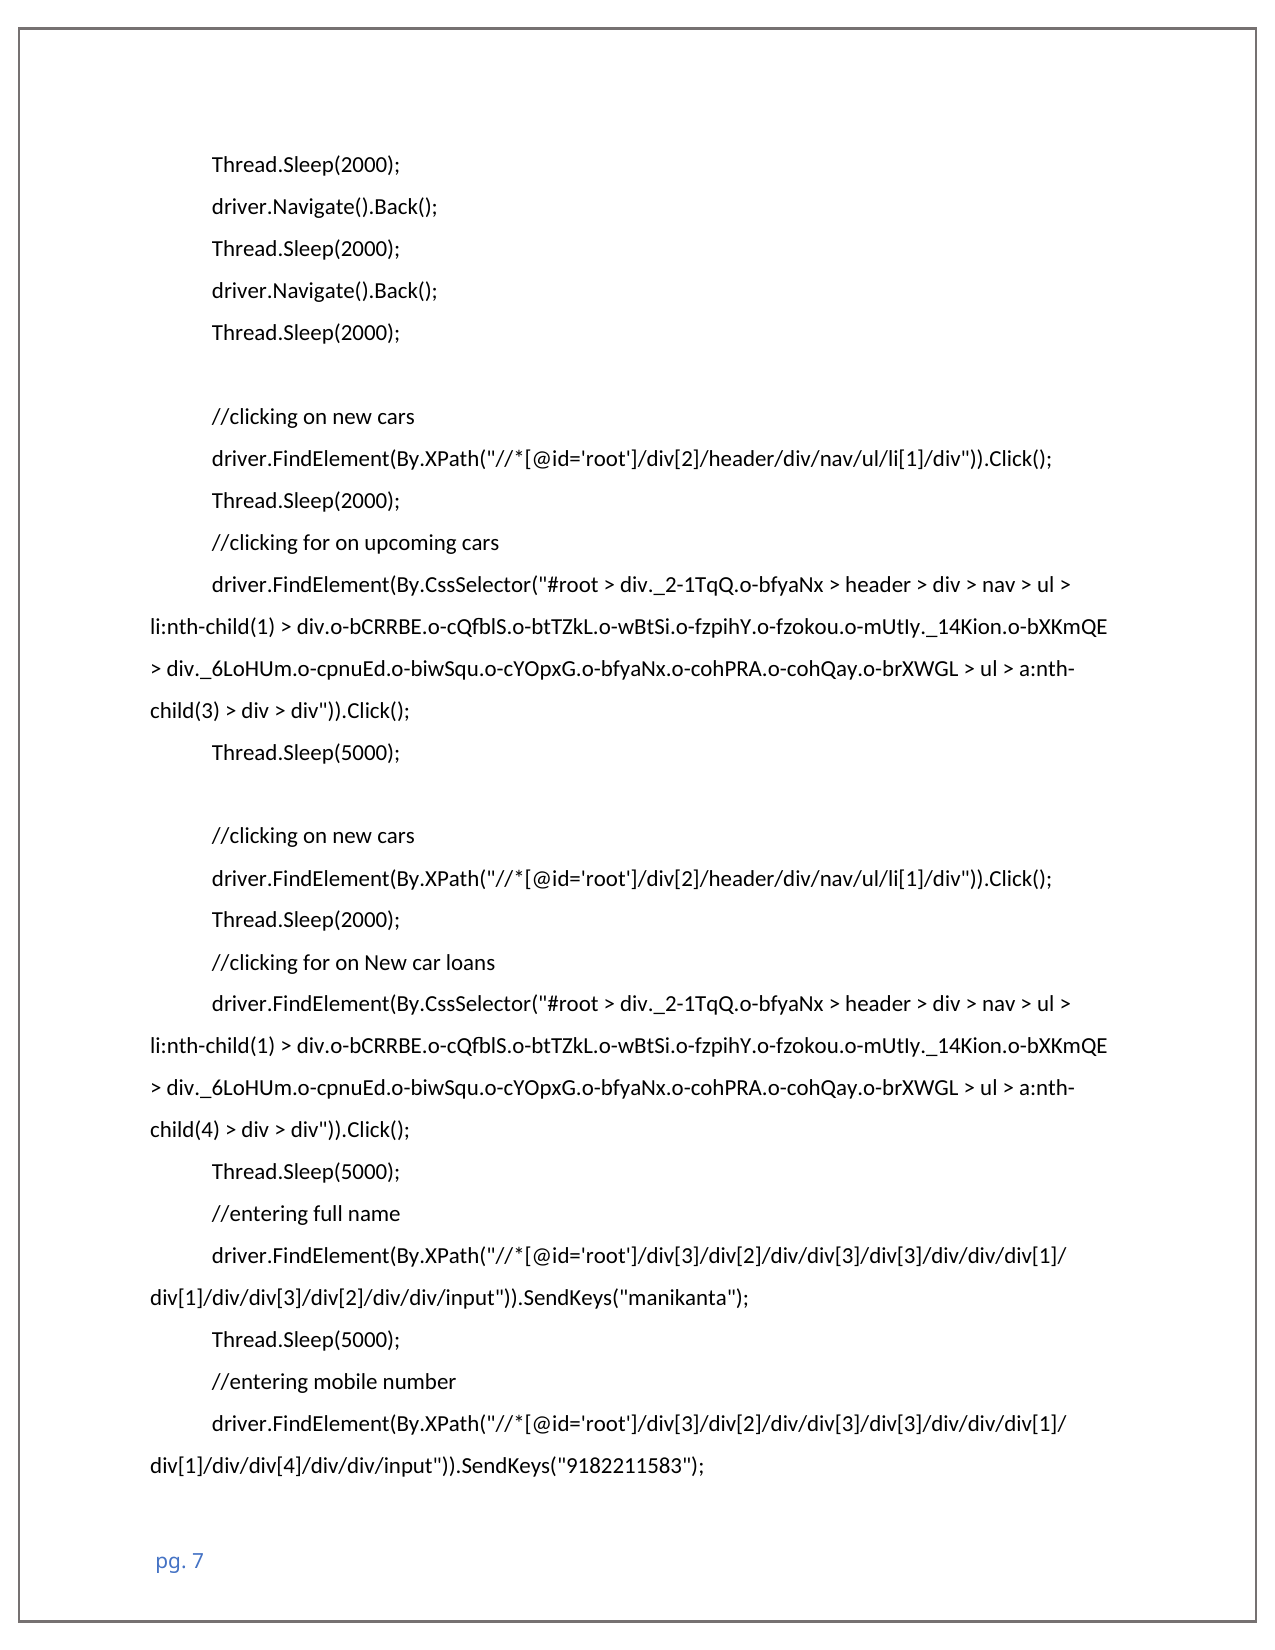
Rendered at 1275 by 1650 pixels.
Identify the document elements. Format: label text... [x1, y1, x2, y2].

text //entering full name [150, 1199, 1125, 1227]
text Thread.Sleep(5000); [150, 1157, 1125, 1186]
text //clicking for on upcoming cars [150, 528, 1125, 556]
text Thread.Sleep(2000); [150, 234, 1125, 262]
text Thread.Sleep(2000); [150, 906, 1125, 934]
text //clicking for on New car loans [150, 948, 1125, 976]
text //entering mobile number [150, 1367, 1125, 1395]
text Thread.Sleep(5000); [150, 738, 1125, 766]
text driver.FindElement(By.XPath("//*[@id='root']/div[3]/div[2]/div/div[3]/div[3]/div/div/div[1]/div[1]/div/div[3]/div[2]/div/div/input")).SendKeys("manikanta"); [150, 1241, 1125, 1311]
text driver.Navigate().Back(); [150, 276, 1125, 304]
text driver.FindElement(By.XPath("//*[@id='root']/div[2]/header/div/nav/ul/li[1]/div")).Click(); [150, 444, 1125, 472]
text driver.FindElement(By.XPath("//*[@id='root']/div[2]/header/div/nav/ul/li[1]/div")).Click(); [150, 864, 1125, 892]
text Thread.Sleep(2000); [150, 318, 1125, 346]
text driver.FindElement(By.CssSelector("#root > div._2-1TqQ.o-bfyaNx > header > div > nav > ul > li:nth-child(1) > div.o-bCRRBE.o-cQfblS.o-btTZkL.o-wBtSi.o-fzpihY.o-fzokou.o-mUtIy._14Kion.o-bXKmQE > div._6LoHUm.o-cpnuEd.o-biwSqu.o-cYOpxG.o-bfyaNx.o-cohPRA.o-cohQay.o-brXWGL > ul > a:nth-child(4) > div > div")).Click(); [150, 989, 1125, 1143]
text Thread.Sleep(5000); [150, 1325, 1125, 1353]
text Thread.Sleep(2000); [150, 150, 1125, 178]
text //clicking on new cars [150, 822, 1125, 850]
text driver.FindElement(By.CssSelector("#root > div._2-1TqQ.o-bfyaNx > header > div > nav > ul > li:nth-child(1) > div.o-bCRRBE.o-cQfblS.o-btTZkL.o-wBtSi.o-fzpihY.o-fzokou.o-mUtIy._14Kion.o-bXKmQE > div._6LoHUm.o-cpnuEd.o-biwSqu.o-cYOpxG.o-bfyaNx.o-cohPRA.o-cohQay.o-brXWGL > ul > a:nth-child(3) > div > div")).Click(); [150, 570, 1125, 724]
text //clicking on new cars [150, 402, 1125, 430]
text Thread.Sleep(2000); [150, 486, 1125, 514]
text driver.FindElement(By.XPath("//*[@id='root']/div[3]/div[2]/div/div[3]/div[3]/div/div/div[1]/div[1]/div/div[4]/div/div/input")).SendKeys("9182211583"); [150, 1409, 1125, 1479]
text driver.Navigate().Back(); [150, 192, 1125, 220]
